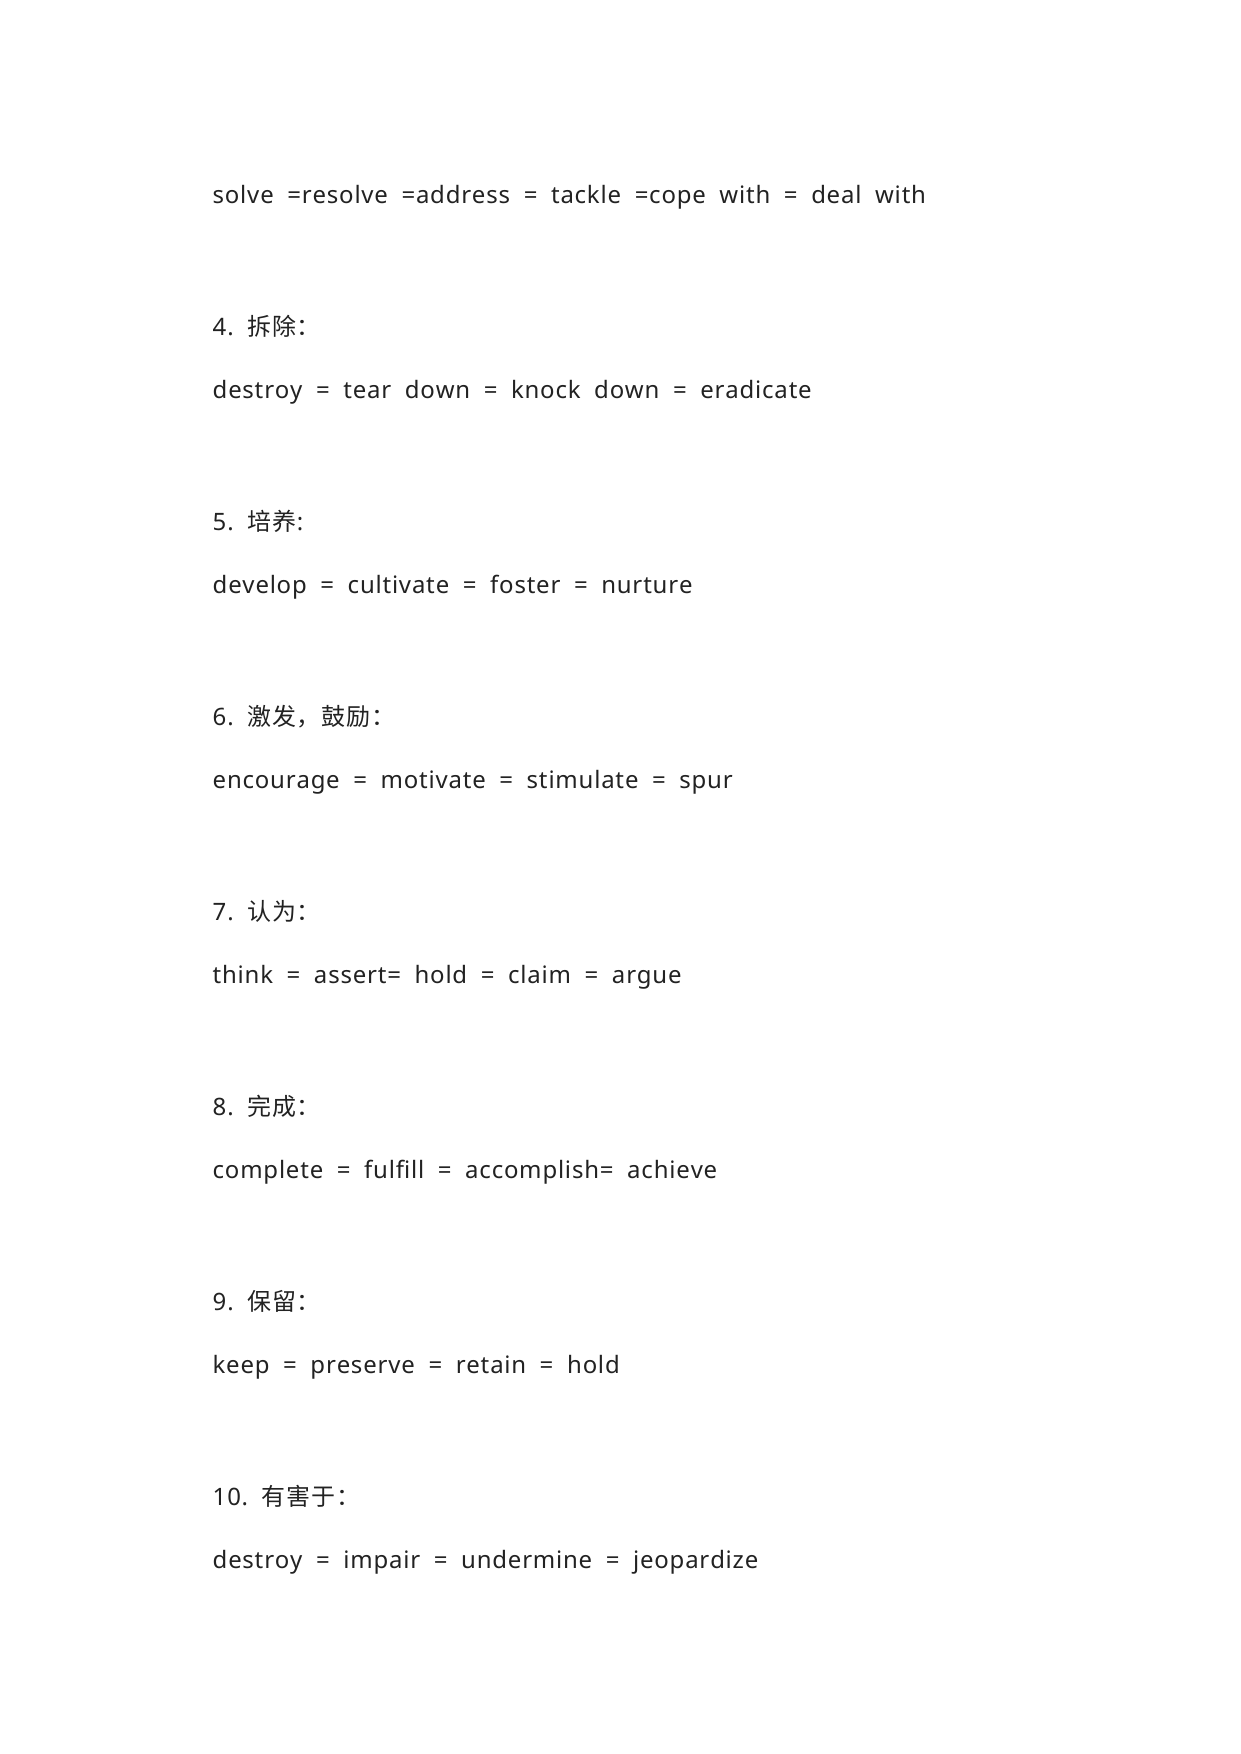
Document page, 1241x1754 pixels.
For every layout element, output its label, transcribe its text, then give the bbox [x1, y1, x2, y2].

text 8. 完成： [212, 1072, 1028, 1137]
text complete = fulfill = accomplish= achieve [212, 1137, 1028, 1202]
text solve =resolve =address = tackle =cope with = deal with [212, 162, 1028, 227]
text 9. 保留： [212, 1267, 1028, 1332]
text keep = preserve = retain = hold [212, 1332, 1028, 1397]
text 6. 激发，鼓励： [212, 682, 1028, 747]
text destroy = impair = undermine = jeopardize [212, 1527, 1028, 1592]
text 5. 培养: [212, 487, 1028, 552]
text destroy = tear down = knock down = eradicate [212, 357, 1028, 422]
text encourage = motivate = stimulate = spur [212, 747, 1028, 812]
text 7. 认为： [212, 877, 1028, 942]
text think = assert= hold = claim = argue [212, 942, 1028, 1007]
text develop = cultivate = foster = nurture [212, 552, 1028, 617]
text 10. 有害于： [212, 1462, 1028, 1527]
text 4. 拆除： [212, 292, 1028, 357]
